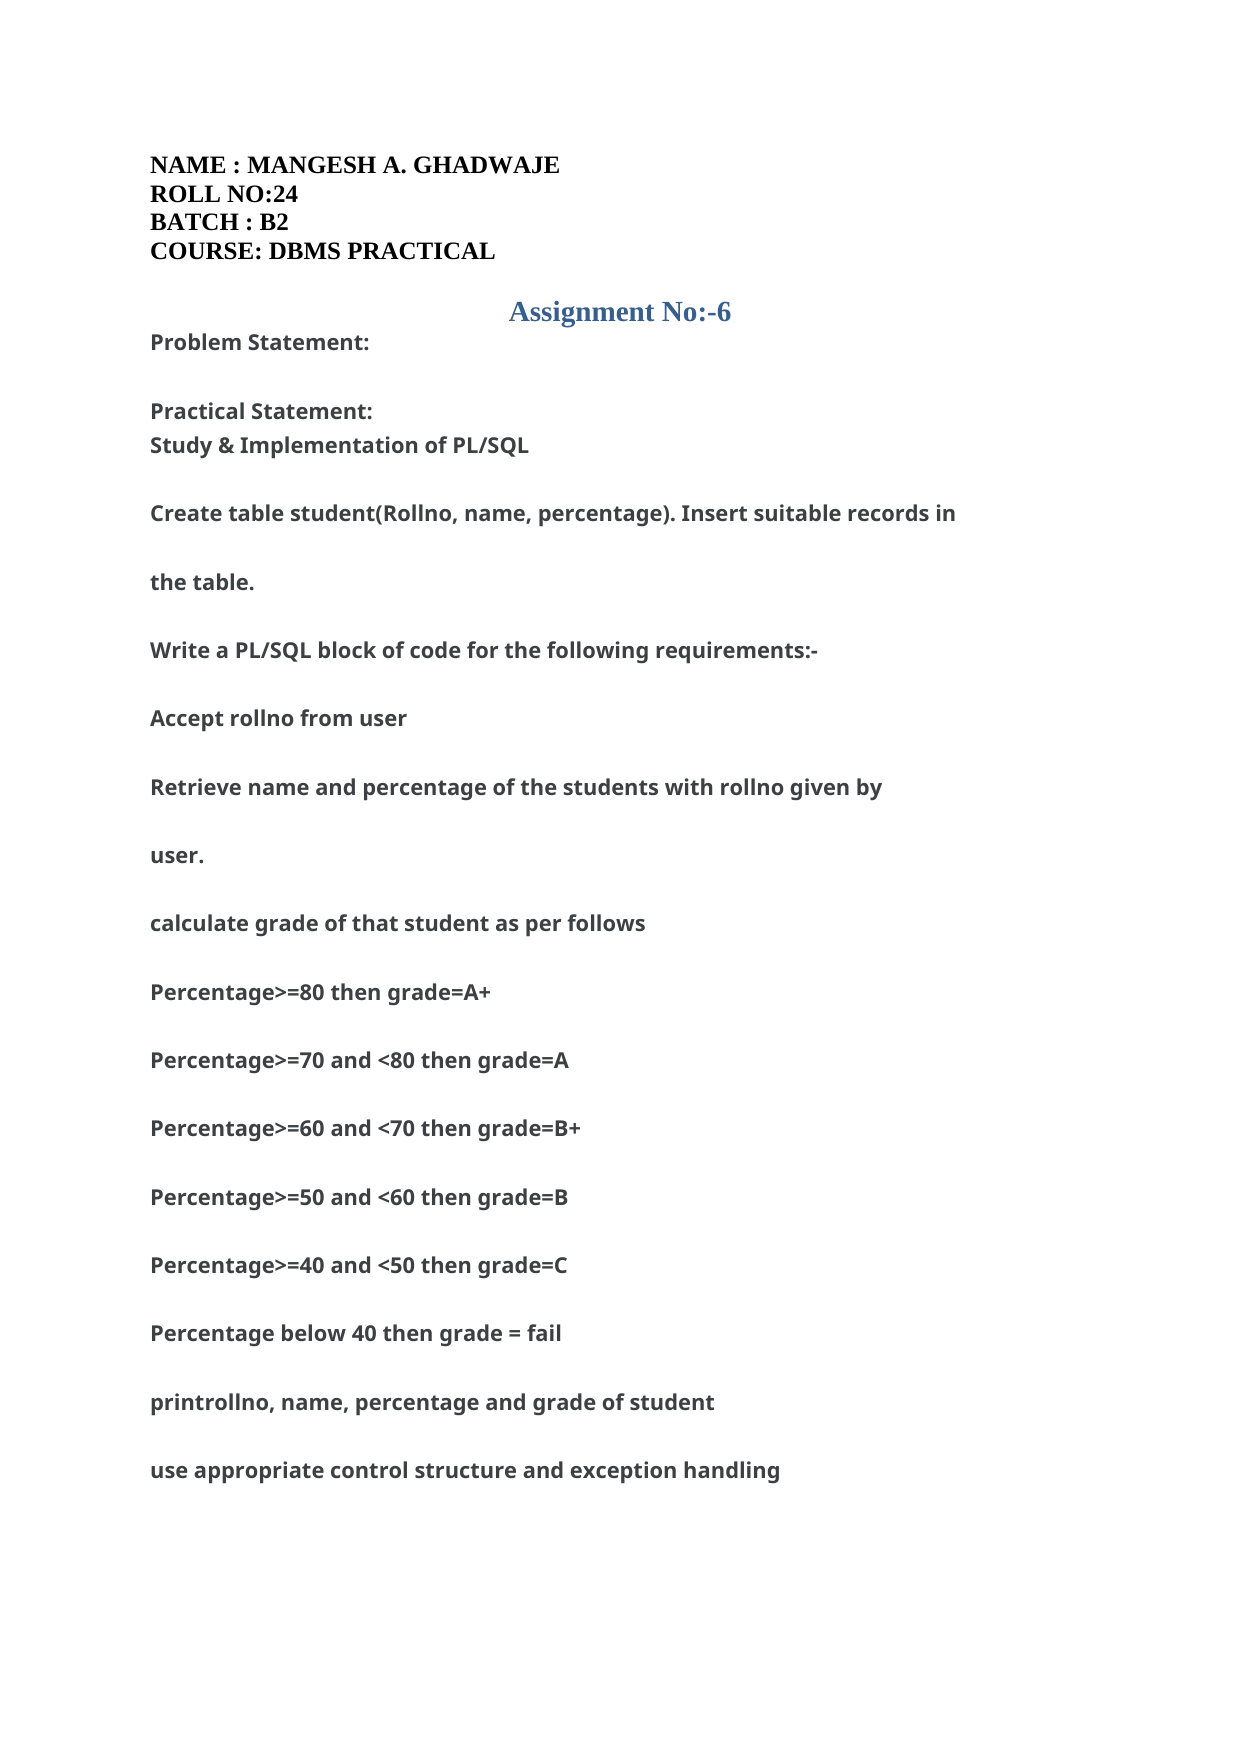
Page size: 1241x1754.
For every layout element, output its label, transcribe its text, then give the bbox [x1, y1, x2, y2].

text ROLL NO:24 [150, 179, 1090, 207]
text Assignment No:-6 [150, 294, 1090, 327]
text Percentage>=70 and <80 then grade=A [150, 1045, 1090, 1074]
text Practical Statement: [150, 396, 1090, 425]
text NAME : MANGESH A. GHADWAJE [150, 150, 1090, 179]
text Percentage below 40 then grade = fail [150, 1318, 1090, 1348]
text Accept rollno from user [150, 703, 1090, 733]
text Study & Implementation of PL/SQL [150, 430, 1090, 459]
text COURSE: DBMS PRACTICAL [150, 236, 1090, 265]
text printrollno, name, percentage and grade of student [150, 1386, 1090, 1416]
text user. [150, 840, 1090, 869]
text Problem Statement: [150, 327, 1090, 357]
text calculate grade of that student as per follows [150, 908, 1090, 938]
text Create table student(Rollno, name, percentage). Insert suitable records in [150, 498, 1090, 528]
text Percentage>=40 and <50 then grade=C [150, 1250, 1090, 1279]
text Retrieve name and percentage of the students with rollno given by [150, 771, 1090, 801]
text Percentage>=50 and <60 then grade=B [150, 1181, 1090, 1211]
text the table. [150, 566, 1090, 596]
text Percentage>=80 then grade=A+ [150, 976, 1090, 1006]
text Percentage>=60 and <70 then grade=B+ [150, 1113, 1090, 1143]
text use appropriate control structure and exception handling [150, 1455, 1090, 1484]
text BATCH : B2 [150, 207, 1090, 236]
text Write a PL/SQL block of code for the following requirements:- [150, 635, 1090, 664]
